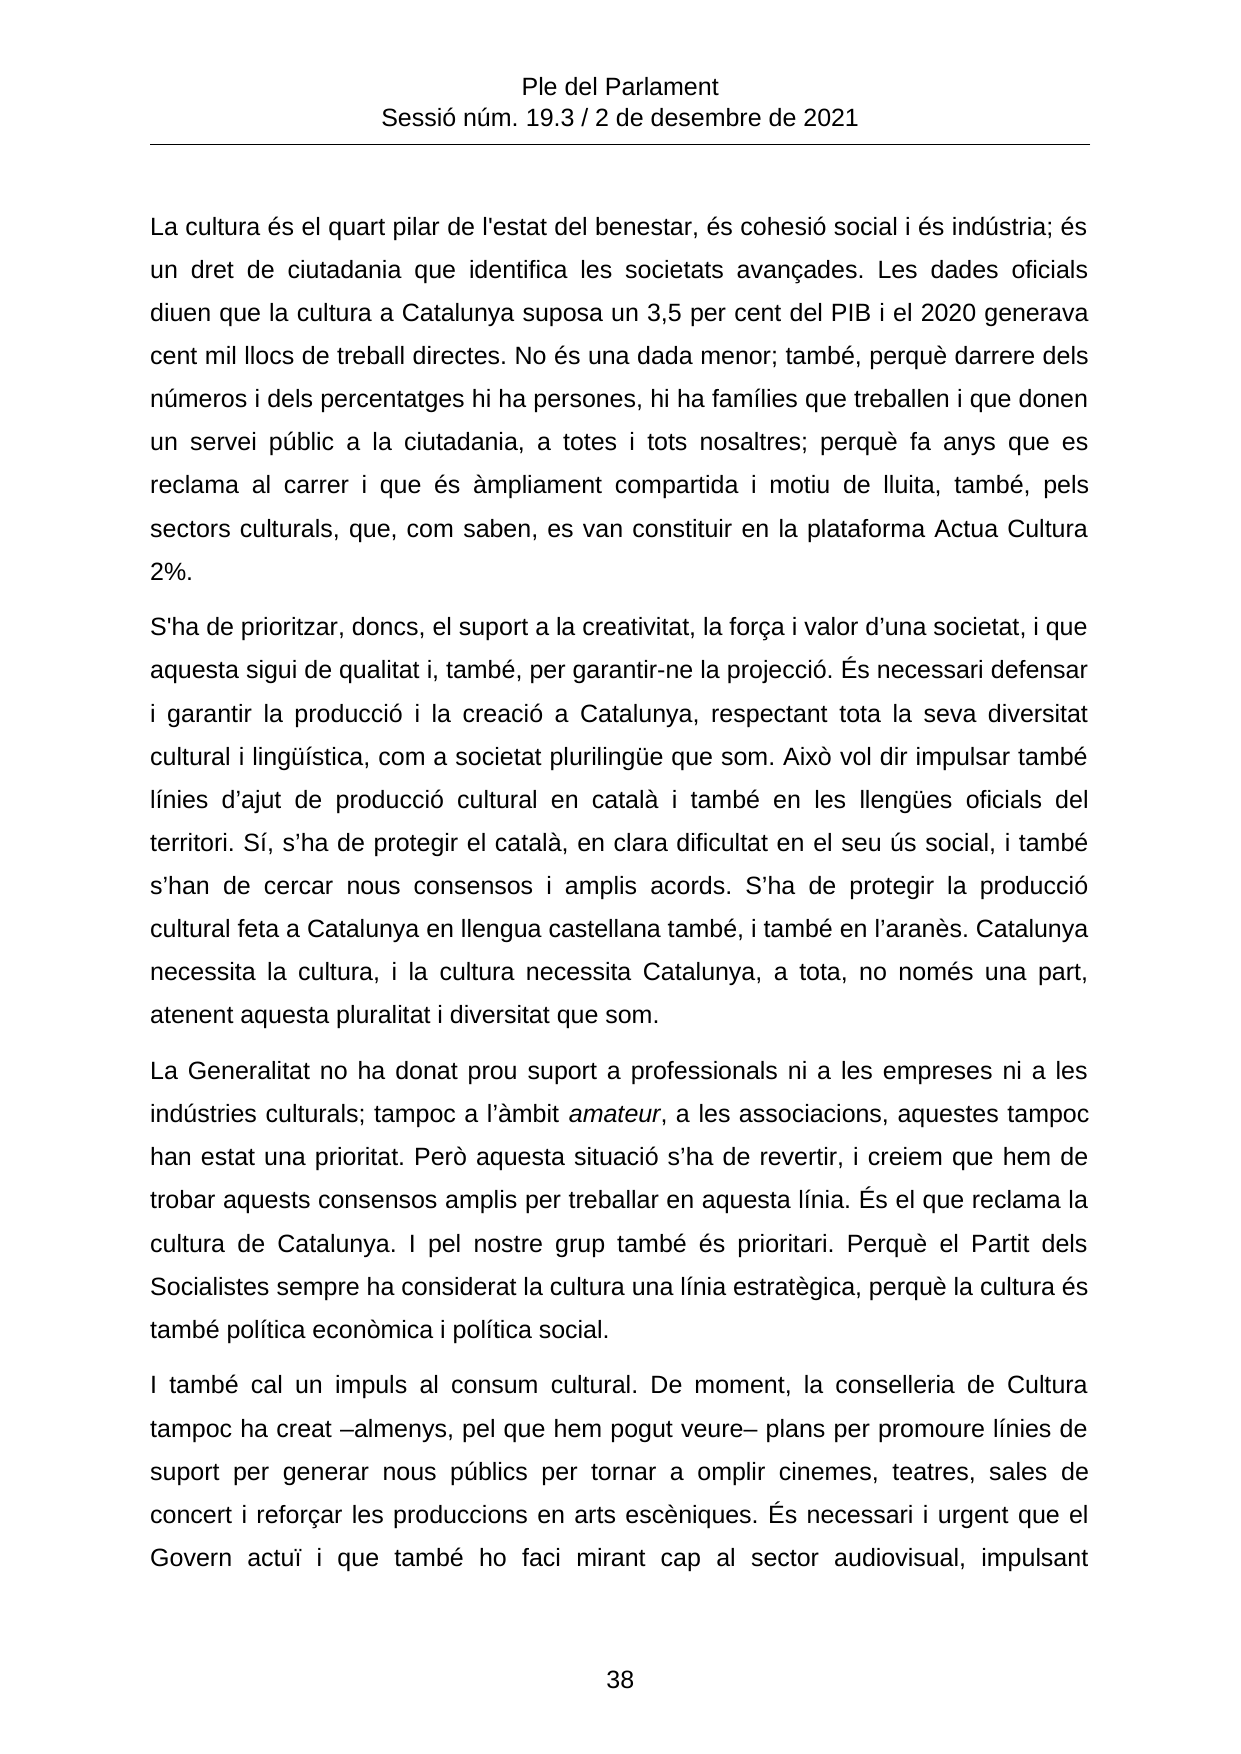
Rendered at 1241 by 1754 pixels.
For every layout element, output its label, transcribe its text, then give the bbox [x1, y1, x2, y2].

text La Generalitat no ha donat prou suport a professionals ni a les empreses ni a les indústries culturals; tampoc a l’àmbit amateur, a les associacions, aquestes tampoc han estat una prioritat. Però aquesta situació s’ha de revertir, i creiem que hem de trobar aquests consensos amplis per treballar en aquesta línia. És el que reclama la cultura de Catalunya. I pel nostre grup també és prioritari. Perquè el Partit dels Socialistes sempre ha considerat la cultura una línia estratègica, perquè la cultura és també política econòmica i política social. [150, 1056, 1090, 1344]
text La cultura és el quart pilar de l'estat del benestar, és cohesió social i és indústria; és un dret de ciutadania que identifica les societats avançades. Les dades oficials diuen que la cultura a Catalunya suposa un 3,5 per cent del PIB i el 2020 generava cent mil llocs de treball directes. No és una dada menor; també, perquè darrere dels números i dels percentatges hi ha persones, hi ha famílies que treballen i que donen un servei públic a la ciutadania, a totes i tots nosaltres; perquè fa anys que es reclama al carrer i que és àmpliament compartida i motiu de lluita, també, pels sectors culturals, que, com saben, es van constituir en la plataforma Actua Cultura 2%. [150, 212, 1090, 586]
text S'ha de prioritzar, doncs, el suport a la creativitat, la força i valor d’una societat, i que aquesta sigui de qualitat i, també, per garantir-ne la projecció. És necessari defensar i garantir la producció i la creació a Catalunya, respectant tota la seva diversitat cultural i lingüística, com a societat plurilingüe que som. Això vol dir impulsar també línies d’ajut de producció cultural en català i també en les llengües oficials del territori. Sí, s’ha de protegir el català, en clara dificultat en el seu ús social, i també s’han de cercar nous consensos i amplis acords. S’ha de protegir la producció cultural feta a Catalunya en llengua castellana també, i també en l’aranès. Catalunya necessita la cultura, i la cultura necessita Catalunya, a tota, no només una part, atenent aquesta pluralitat i diversitat que som. [150, 612, 1090, 1029]
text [150, 1371, 1090, 1572]
